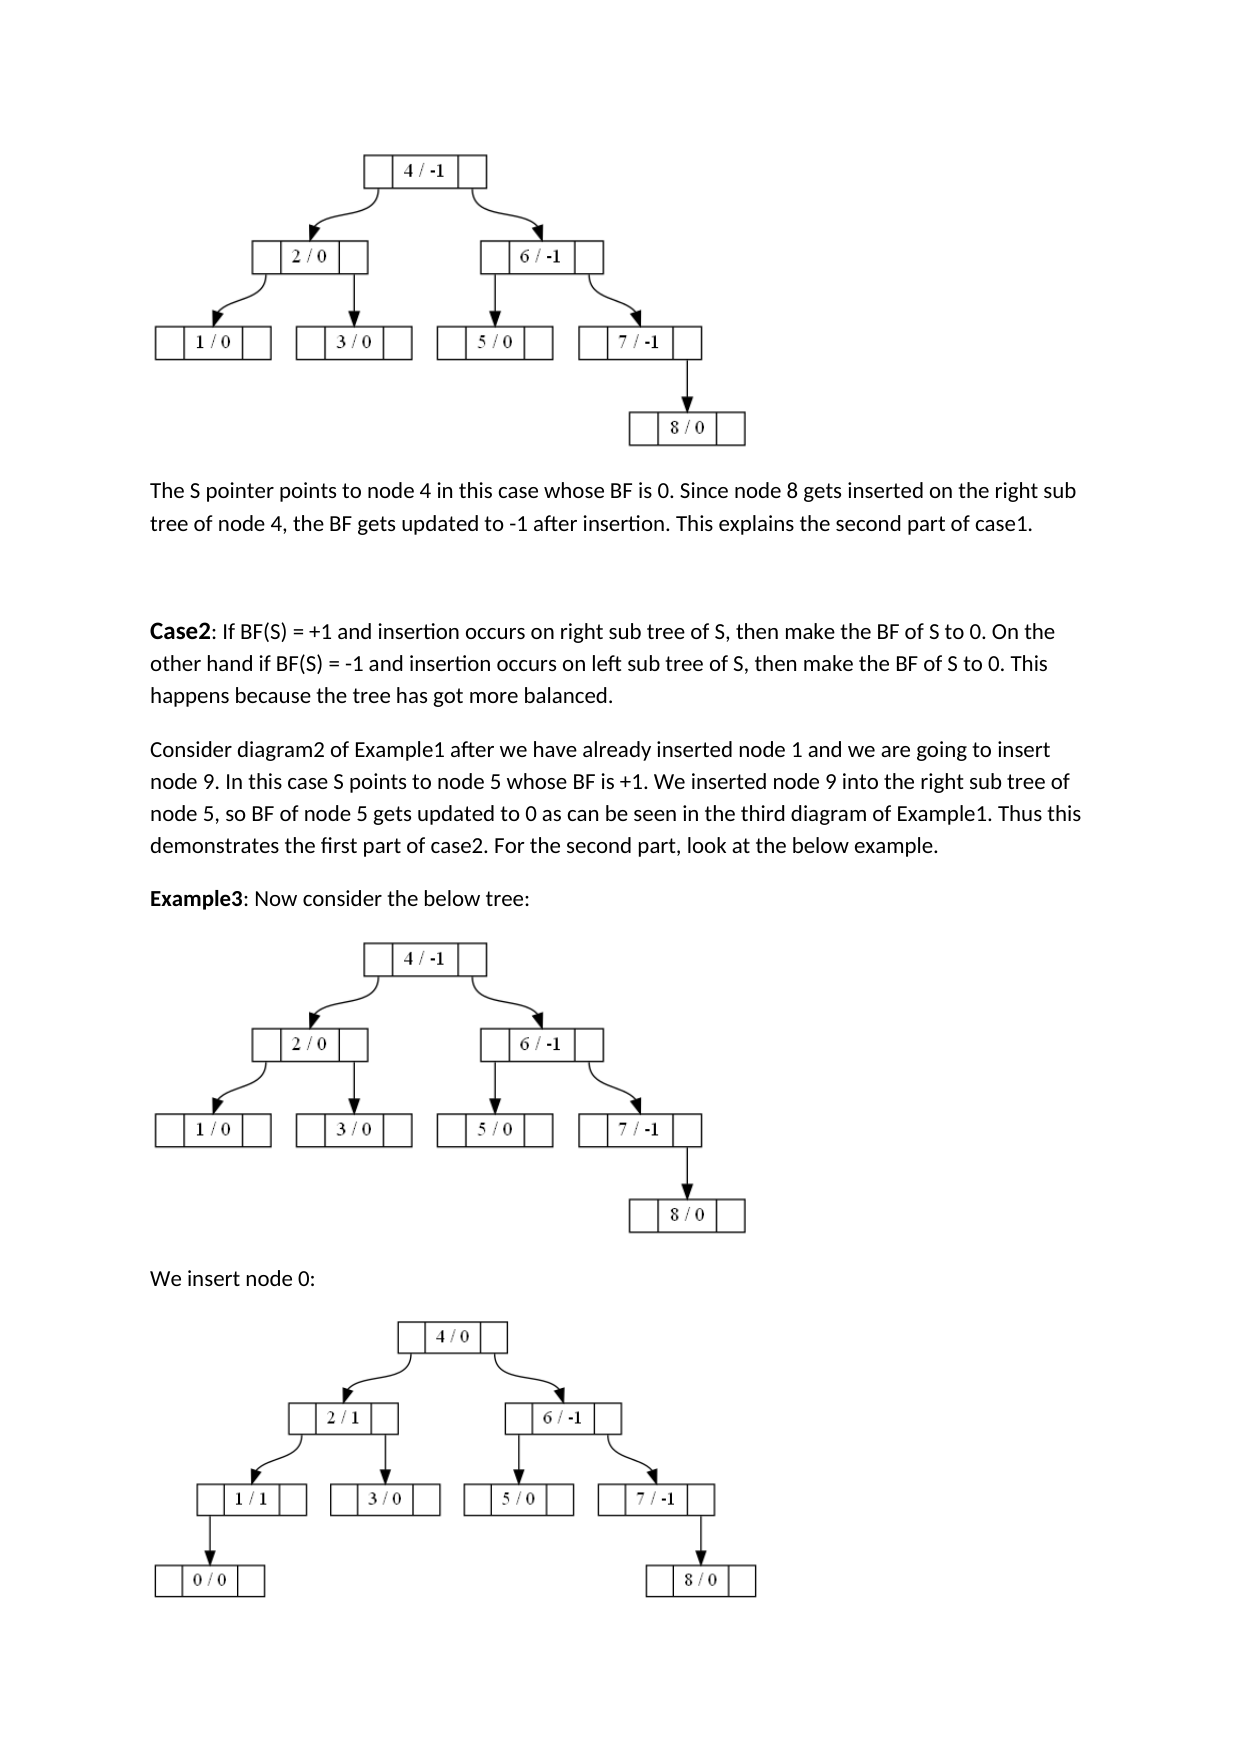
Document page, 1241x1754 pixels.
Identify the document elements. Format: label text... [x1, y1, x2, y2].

picture [150, 150, 750, 452]
text The S pointer points to node 4 in this case whose BF is 0. Since node 8 gets inserted on the right sub tree of node 4, the BF gets updated to -1 after insertion. This explains the second part of case1. [150, 477, 1090, 537]
text Case2: If BF(S) = +1 and insertion occurs on right sub tree of S, then make the BF of S to 0. On the other hand if BF(S) = -1 and insertion occurs on left sub tree of S, then make the BF of S to 0. This happens because the tree has got more balanced. [150, 615, 1090, 710]
text Example3: Now consider the below tree: [150, 884, 1090, 912]
picture [150, 1316, 761, 1603]
picture [150, 937, 750, 1239]
text We insert node 0: [150, 1264, 1090, 1292]
text Consider diagram2 of Example1 after we have already inserted node 1 and we are going to insert node 9. In this case S points to node 5 whose BF is +1. We inserted node 9 into the right sub tree of node 5, so BF of node 5 gets updated to 0 as can be seen in the third diagram of Example1. Thus this demonstrates the first part of case2. For the second part, look at the below example. [150, 735, 1090, 859]
